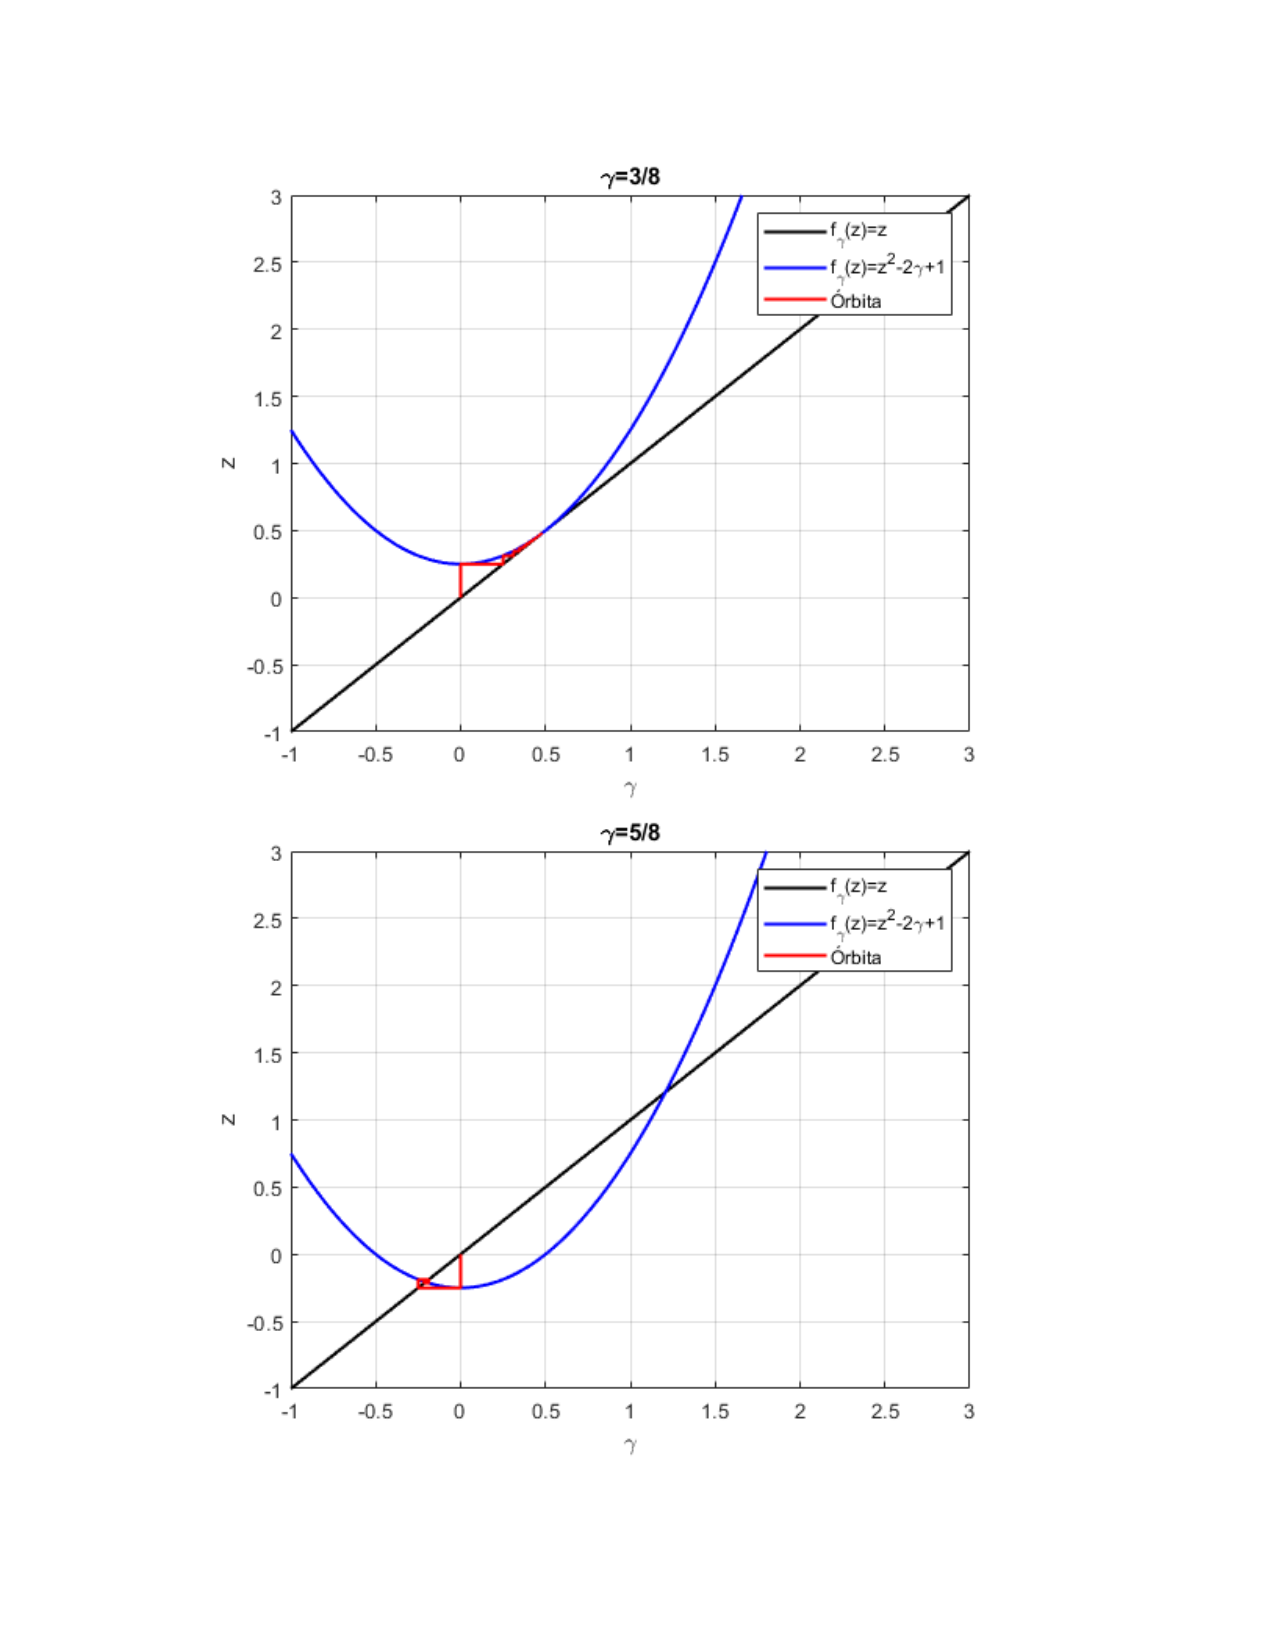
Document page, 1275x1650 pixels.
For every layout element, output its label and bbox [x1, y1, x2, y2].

picture [177, 147, 1053, 1461]
